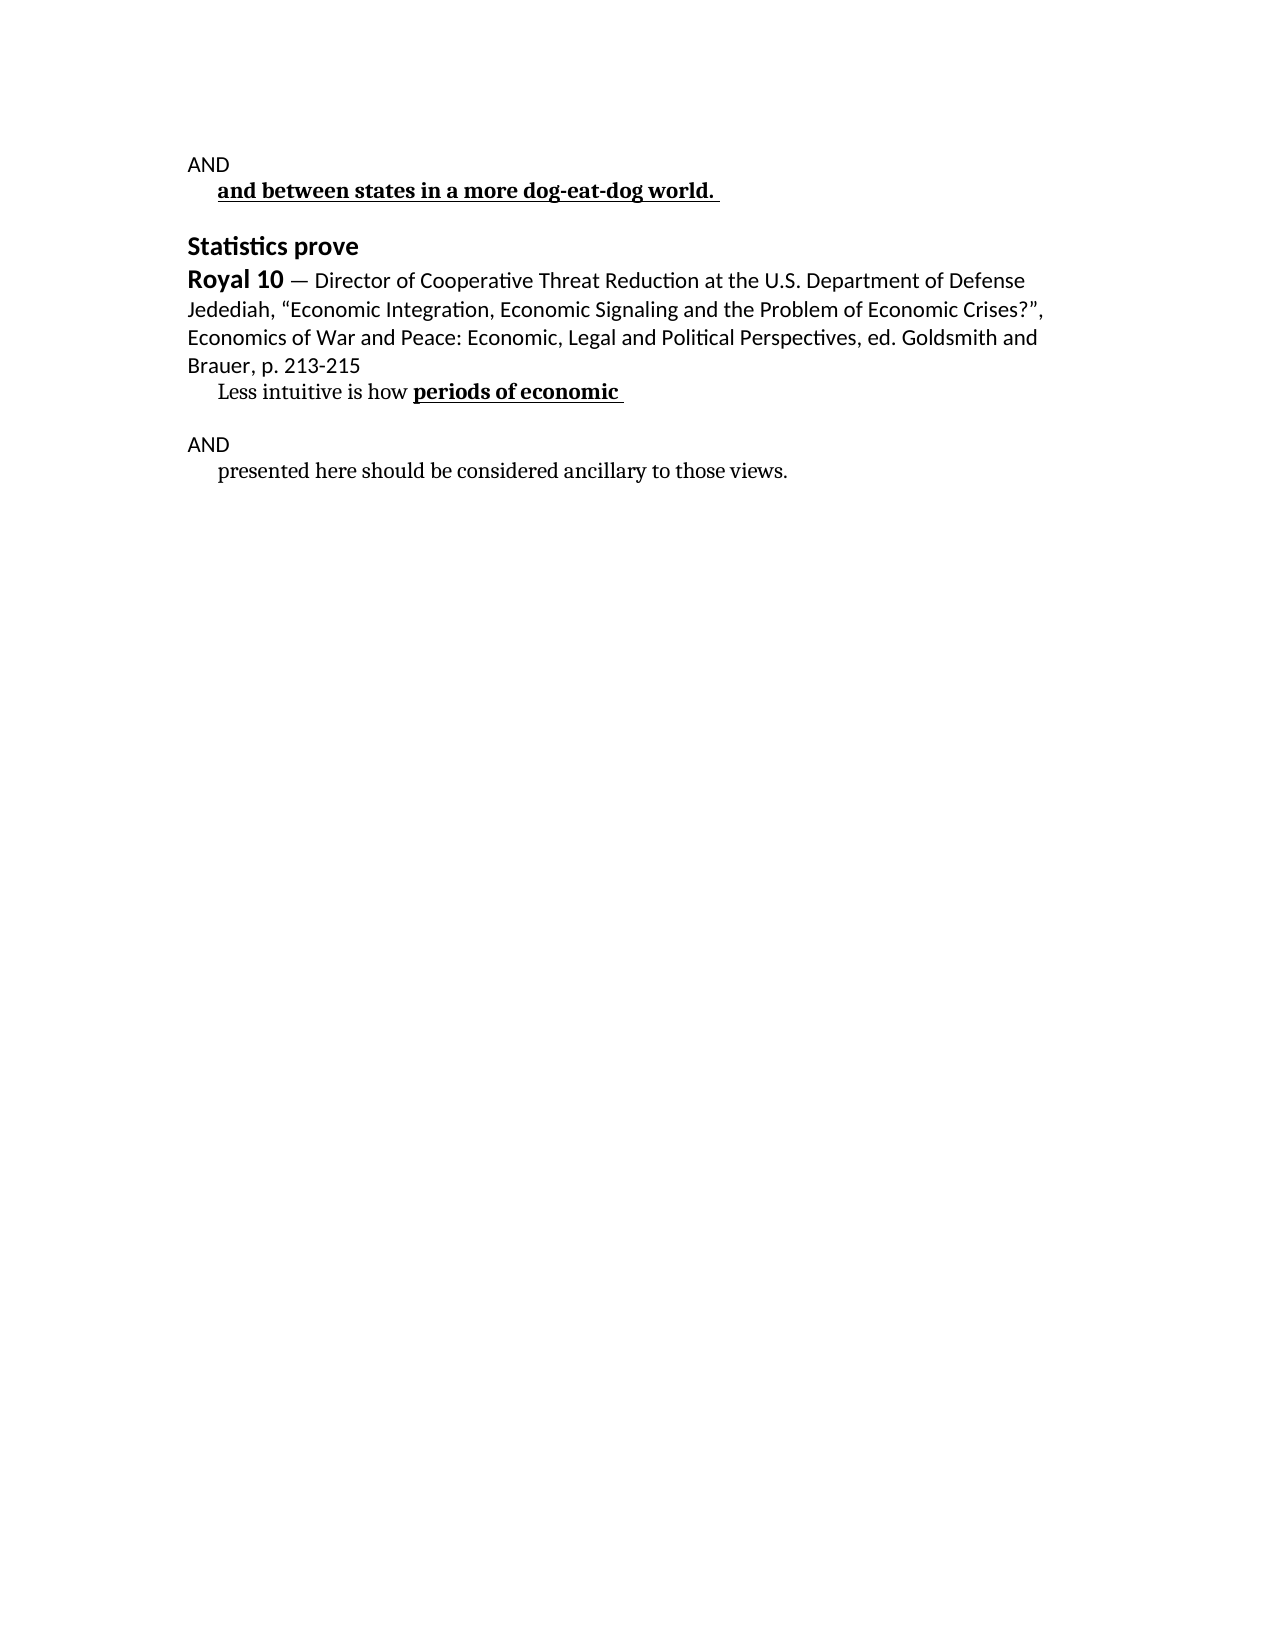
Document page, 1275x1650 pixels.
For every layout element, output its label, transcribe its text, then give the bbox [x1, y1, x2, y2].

text and between states in a more dog-eat-dog world. [217, 178, 1057, 204]
text Less intuitive is how periods of economic [217, 379, 1057, 406]
text Royal 10 — Director of Cooperative Threat Reduction at the U.S. Department of Defense [187, 262, 1087, 295]
text Jedediah, “Economic Integration, Economic Signaling and the Problem of Economic Crises?”, Economics of War and Peace: Economic, Legal and Political Perspectives, ed. Goldsmith and Brauer, p. 213-215 [187, 295, 1087, 379]
text AND [187, 430, 1087, 458]
subtitle Statistics prove [187, 229, 1087, 262]
text presented here should be considered ancillary to those views. [217, 458, 1057, 484]
text AND [187, 150, 1087, 178]
